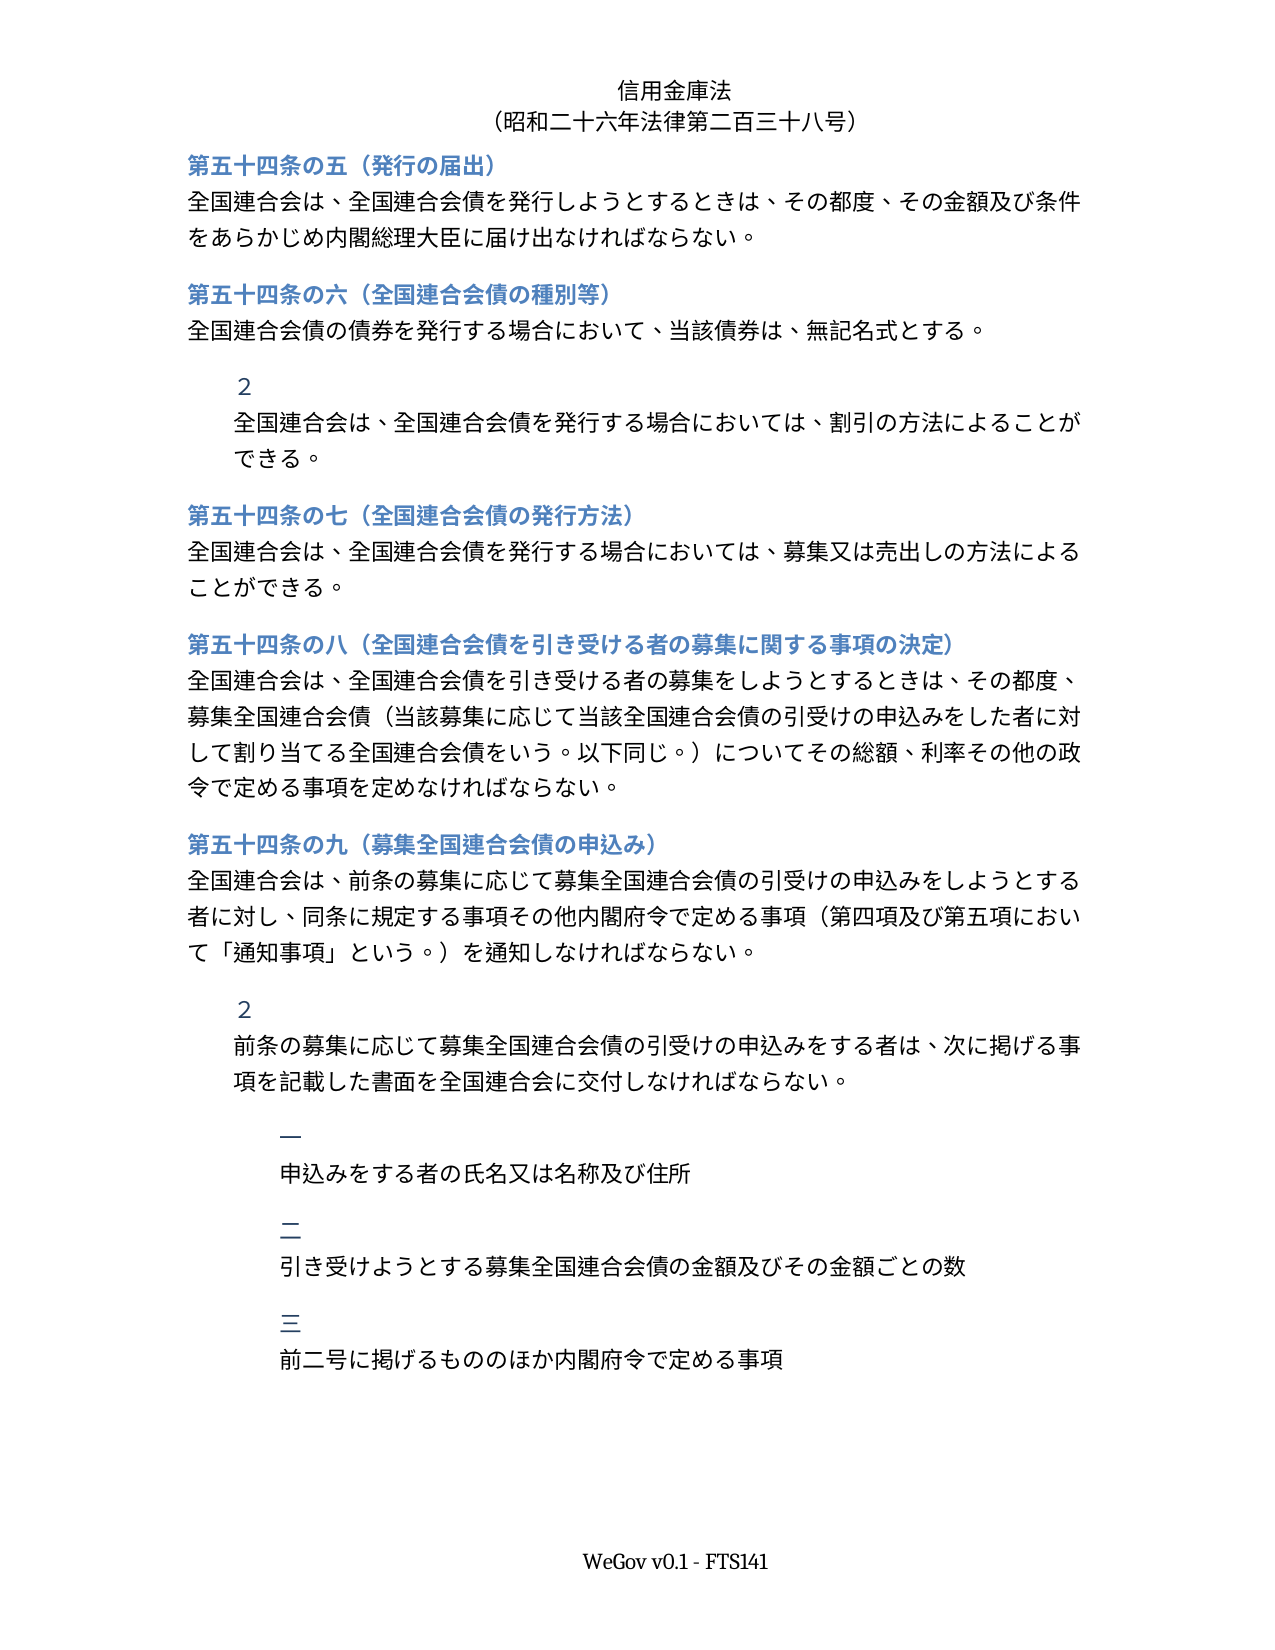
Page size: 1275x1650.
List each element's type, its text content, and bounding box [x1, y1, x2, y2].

subtitle 一 [279, 1122, 1087, 1154]
text 全国連合会は、全国連合会債を引き受ける者の募集をしようとするときは、その都度、募集全国連合会債（当該募集に応じて当該全国連合会債の引受けの申込みをした者に対して割り当てる全国連合会債をいう。以下同じ。）についてその総額、利率その他の政令で定める事項を定めなければならない。 [187, 664, 1087, 804]
subtitle ２ [233, 371, 1087, 403]
text 全国連合会は、全国連合会債を発行する場合においては、割引の方法によることができる。 [233, 407, 1087, 474]
subtitle 二 [279, 1215, 1087, 1246]
subtitle 第五十四条の九（募集全国連合会債の申込み） [187, 829, 1087, 860]
text 全国連合会債の債券を発行する場合において、当該債券は、無記名式とする。 [187, 314, 1087, 346]
subtitle 第五十四条の七（全国連合会債の発行方法） [187, 500, 1087, 531]
subtitle ２ [233, 994, 1087, 1025]
text 申込みをする者の氏名又は名称及び住所 [279, 1158, 1087, 1189]
text 前条の募集に応じて募集全国連合会債の引受けの申込みをする者は、次に掲げる事項を記載した書面を全国連合会に交付しなければならない。 [233, 1030, 1087, 1097]
text 前二号に掲げるもののほか内閣府令で定める事項 [279, 1344, 1087, 1375]
subtitle 第五十四条の八（全国連合会債を引き受ける者の募集に関する事項の決定） [187, 629, 1087, 660]
subtitle 三 [279, 1308, 1087, 1339]
text 引き受けようとする募集全国連合会債の金額及びその金額ごとの数 [279, 1251, 1087, 1282]
text 全国連合会は、全国連合会債を発行しようとするときは、その都度、その金額及び条件をあらかじめ内閣総理大臣に届け出なければならない。 [187, 186, 1087, 253]
subtitle 第五十四条の五（発行の届出） [187, 150, 1087, 181]
text 全国連合会は、前条の募集に応じて募集全国連合会債の引受けの申込みをしようとする者に対し、同条に規定する事項その他内閣府令で定める事項（第四項及び第五項において「通知事項」という。）を通知しなければならない。 [187, 865, 1087, 968]
text 全国連合会は、全国連合会債を発行する場合においては、募集又は売出しの方法によることができる。 [187, 536, 1087, 603]
subtitle 第五十四条の六（全国連合会債の種別等） [187, 279, 1087, 310]
